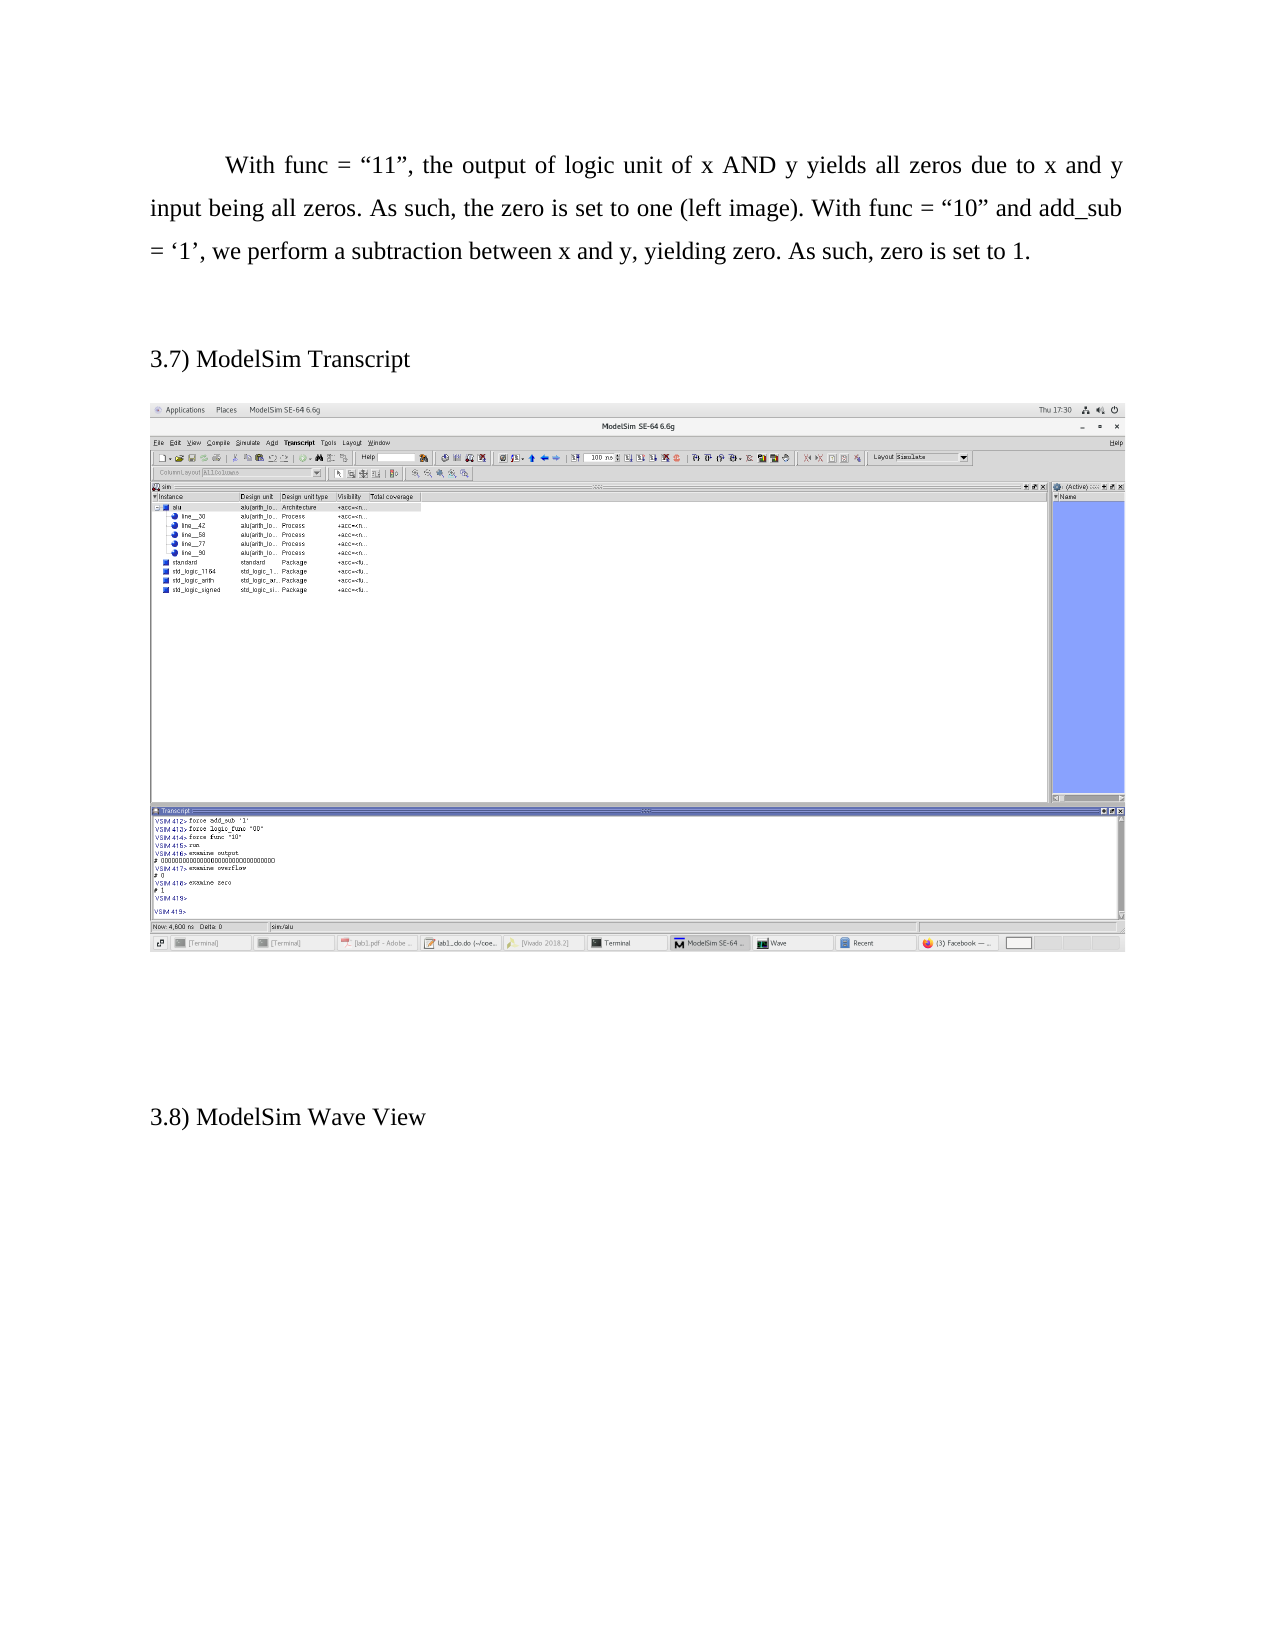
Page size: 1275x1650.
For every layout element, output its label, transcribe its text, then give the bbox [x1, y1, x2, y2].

text 3.8) ModelSim Wave View [150, 1102, 1125, 1131]
text With func = “11”, the output of logic unit of x AND y yields all zeros due to x and y input being all zeros. As such, the zero is set to one (left image). With func = “10” and add_sub = ‘1’, we perform a subtraction between x and y, yielding zero. As such, zero is set to 1. [150, 150, 1125, 265]
text 3.7) ModelSim Transcript [150, 344, 1125, 372]
picture [150, 403, 1125, 952]
